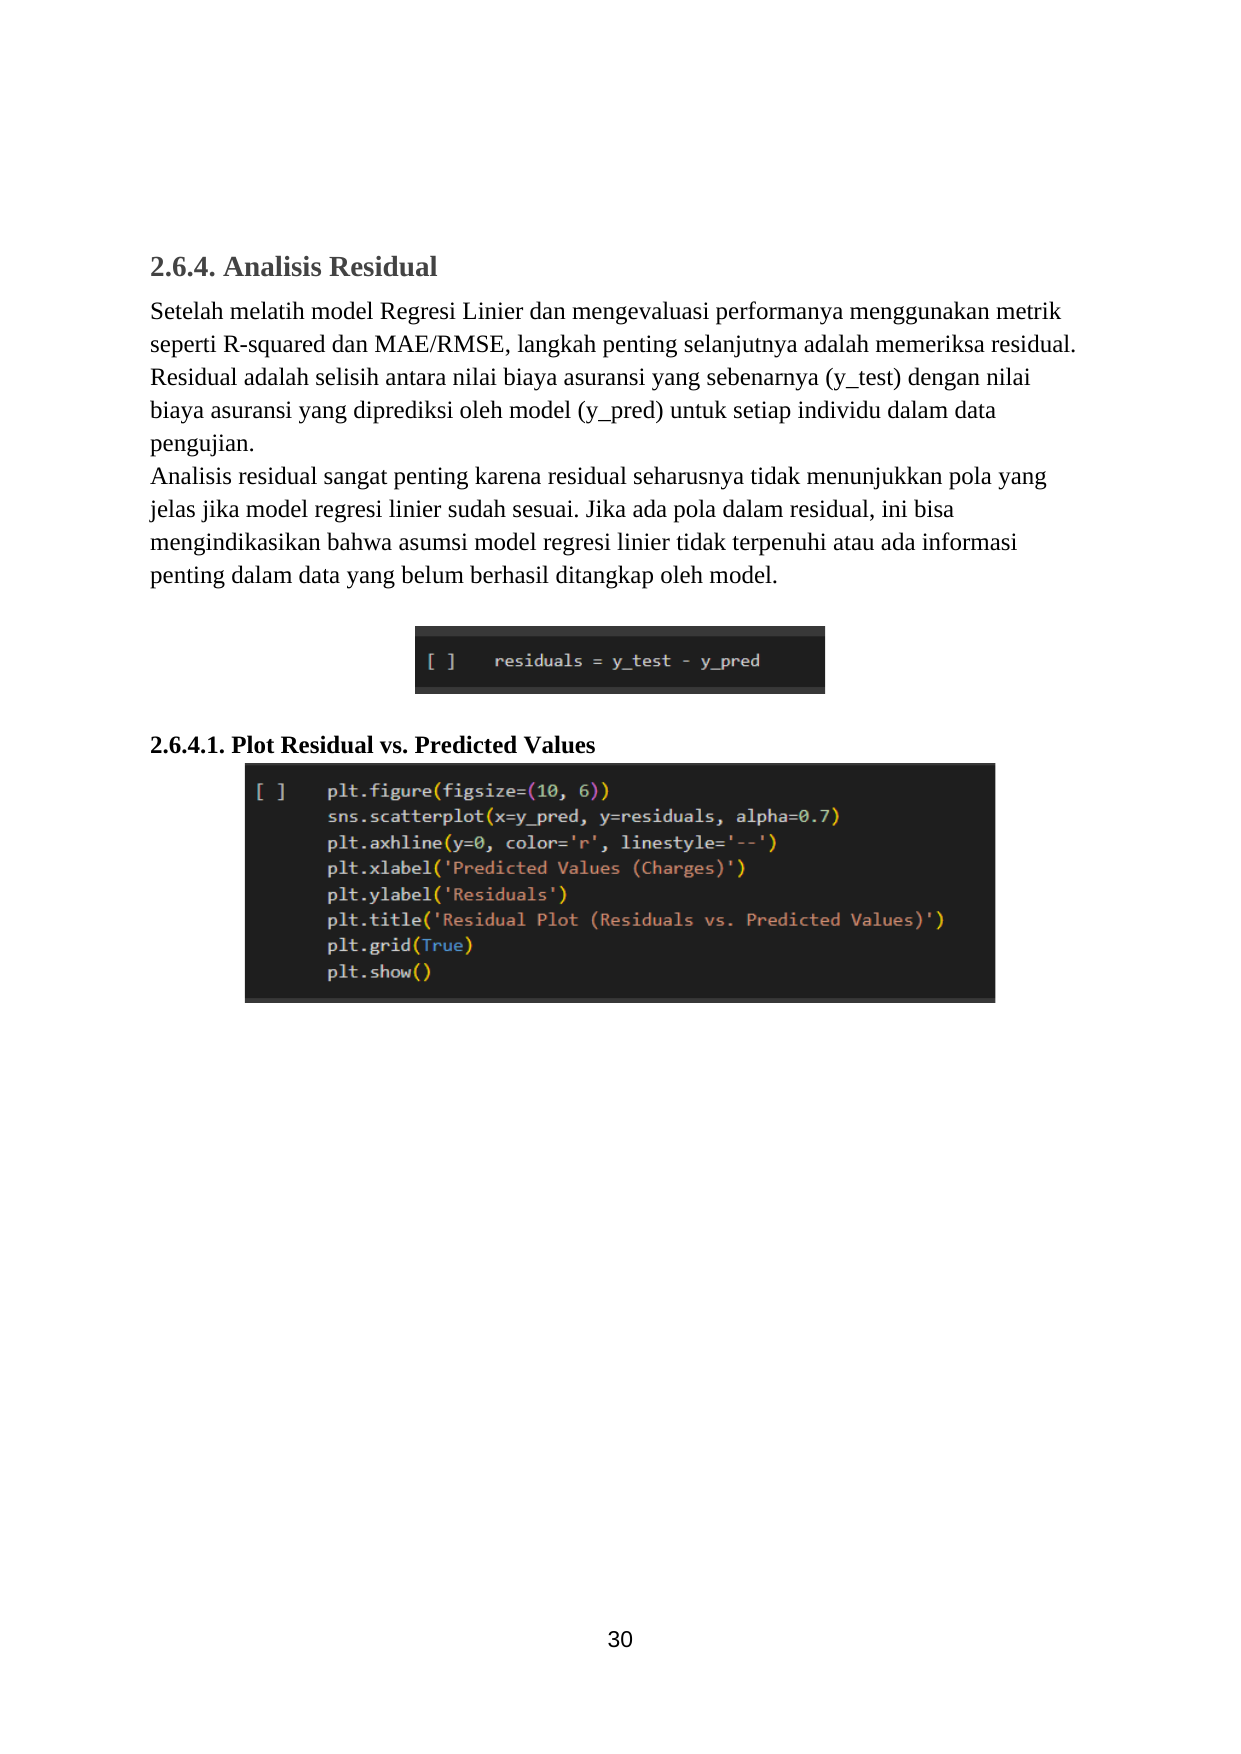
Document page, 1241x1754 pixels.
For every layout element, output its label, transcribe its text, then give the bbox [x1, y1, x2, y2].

picture [415, 626, 826, 694]
subtitle 2.6.4. Analisis Residual [150, 249, 1090, 283]
text Setelah melatih model Regresi Linier dan mengevaluasi performanya menggunakan metrik seperti R-squared dan MAE/RMSE, langkah penting selanjutnya adalah memeriksa residual. Residual adalah selisih antara nilai biaya asuransi yang sebenarnya (y_test) dengan nilai biaya asuransi yang diprediksi oleh model (y_pred) untuk setiap individu dalam data pengujian. [150, 296, 1090, 457]
picture [244, 763, 996, 1003]
text 2.6.4.1. Plot Residual vs. Predicted Values [150, 730, 1090, 759]
text Analisis residual sangat penting karena residual seharusnya tidak menunjukkan pola yang jelas jika model regresi linier sudah sesuai. Jika ada pola dalam residual, ini bisa mengindikasikan bahwa asumsi model regresi linier tidak terpenuhi atau ada informasi penting dalam data yang belum berhasil ditangkap oleh model. [150, 461, 1090, 589]
